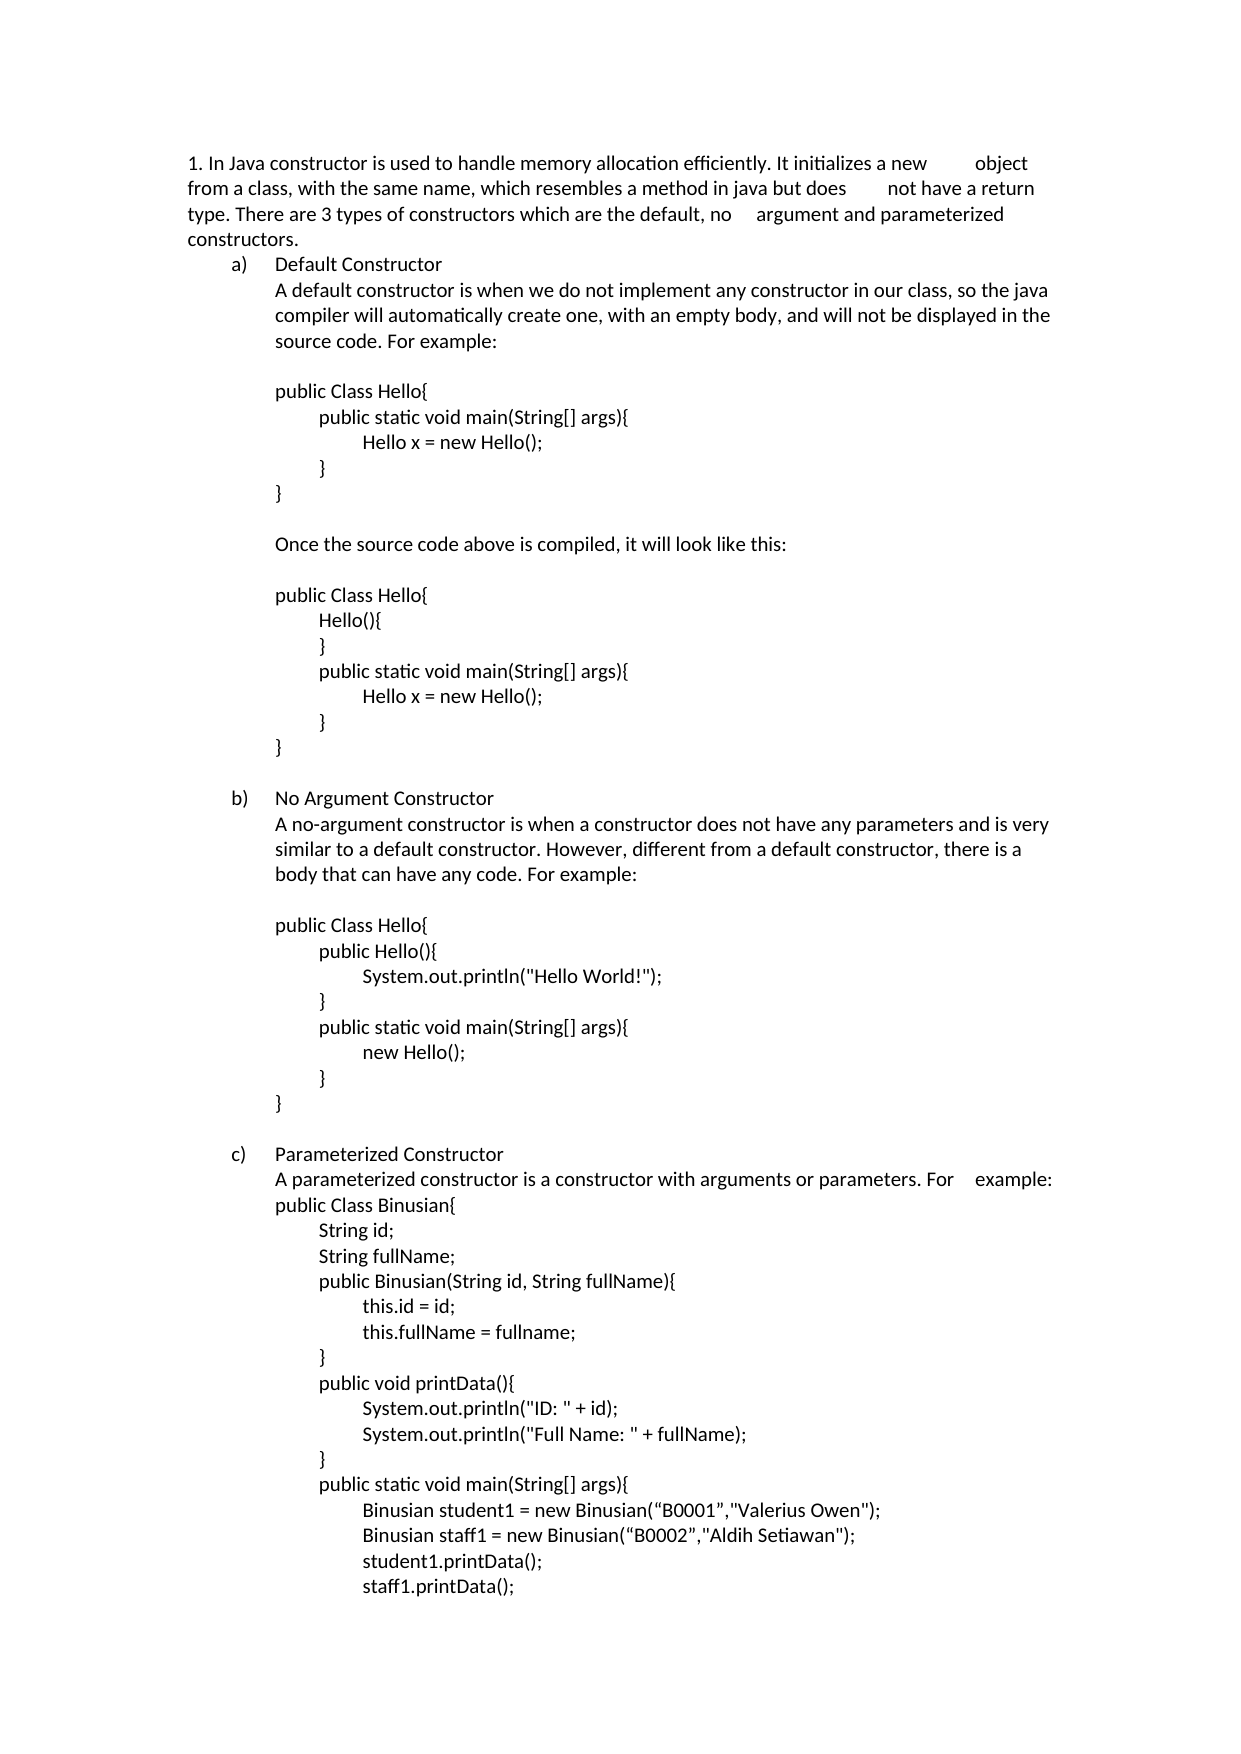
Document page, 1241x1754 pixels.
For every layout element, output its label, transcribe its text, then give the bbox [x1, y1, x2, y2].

list Hello(){ [275, 607, 1053, 633]
list new Hello(); [275, 1039, 1053, 1065]
list A no-argument constructor is when a constructor does not have any parameters and is very similar to a default constructor. However, different from a default constructor, there is a body that can have any code. For example: [275, 811, 1053, 887]
list Once the source code above is compiled, it will look like this: [275, 531, 1053, 557]
list String id; [231, 1217, 1053, 1243]
list Parameterized Constructor [231, 1141, 1053, 1167]
list public Class Hello{ [275, 582, 1053, 607]
list A parameterized constructor is a constructor with arguments or parameters. For example: [231, 1167, 1053, 1192]
list staff1.printData(); [231, 1573, 1053, 1599]
list } [275, 989, 1053, 1014]
list A default constructor is when we do not implement any constructor in our class, so the java compiler will automatically create one, with an empty body, and will not be displayed in the source code. For example: [275, 277, 1053, 353]
list public Binusian(String id, String fullName){ [231, 1268, 1053, 1294]
list public void printData(){ [231, 1370, 1053, 1395]
list this.id = id; [231, 1294, 1053, 1319]
list Binusian staff1 = new Binusian(“B0002”,"Aldih Setiawan"); [231, 1522, 1053, 1548]
list In Java constructor is used to handle memory allocation efficiently. It initializes a new object from a class, with the same name, which resembles a method in java but does not have a return type. There are 3 types of constructors which are the default, no argument and parameterized constructors. [187, 150, 1053, 252]
list public Class Hello{ [275, 912, 1053, 938]
list } [231, 1344, 1053, 1370]
list } [275, 1090, 1053, 1116]
list student1.printData(); [231, 1548, 1053, 1573]
list String fullName; [231, 1243, 1053, 1268]
list } [275, 455, 1053, 480]
list } [275, 734, 1053, 760]
list this.fullName = fullname; [231, 1319, 1053, 1344]
list No Argument Constructor [231, 785, 1053, 811]
list System.out.println("Full Name: " + fullName); [231, 1421, 1053, 1446]
list Binusian student1 = new Binusian(“B0001”,"Valerius Owen"); [231, 1497, 1053, 1522]
list public static void main(String[] args){ [275, 1014, 1053, 1039]
list System.out.println("ID: " + id); [231, 1395, 1053, 1421]
list } [231, 1446, 1053, 1472]
list System.out.println("Hello World!"); [275, 963, 1053, 989]
list } [275, 480, 1053, 506]
list public Hello(){ [275, 938, 1053, 963]
list } [275, 709, 1053, 734]
list Default Constructor [231, 252, 1053, 277]
list public static void main(String[] args){ [275, 658, 1053, 684]
list public Class Binusian{ [231, 1192, 1053, 1217]
list Hello x = new Hello(); [275, 684, 1053, 709]
list public static void main(String[] args){ [275, 404, 1053, 429]
list } [275, 633, 1053, 658]
list public Class Hello{ [275, 379, 1053, 404]
list } [275, 1065, 1053, 1090]
list public static void main(String[] args){ [231, 1472, 1053, 1497]
list Hello x = new Hello(); [275, 429, 1053, 455]
